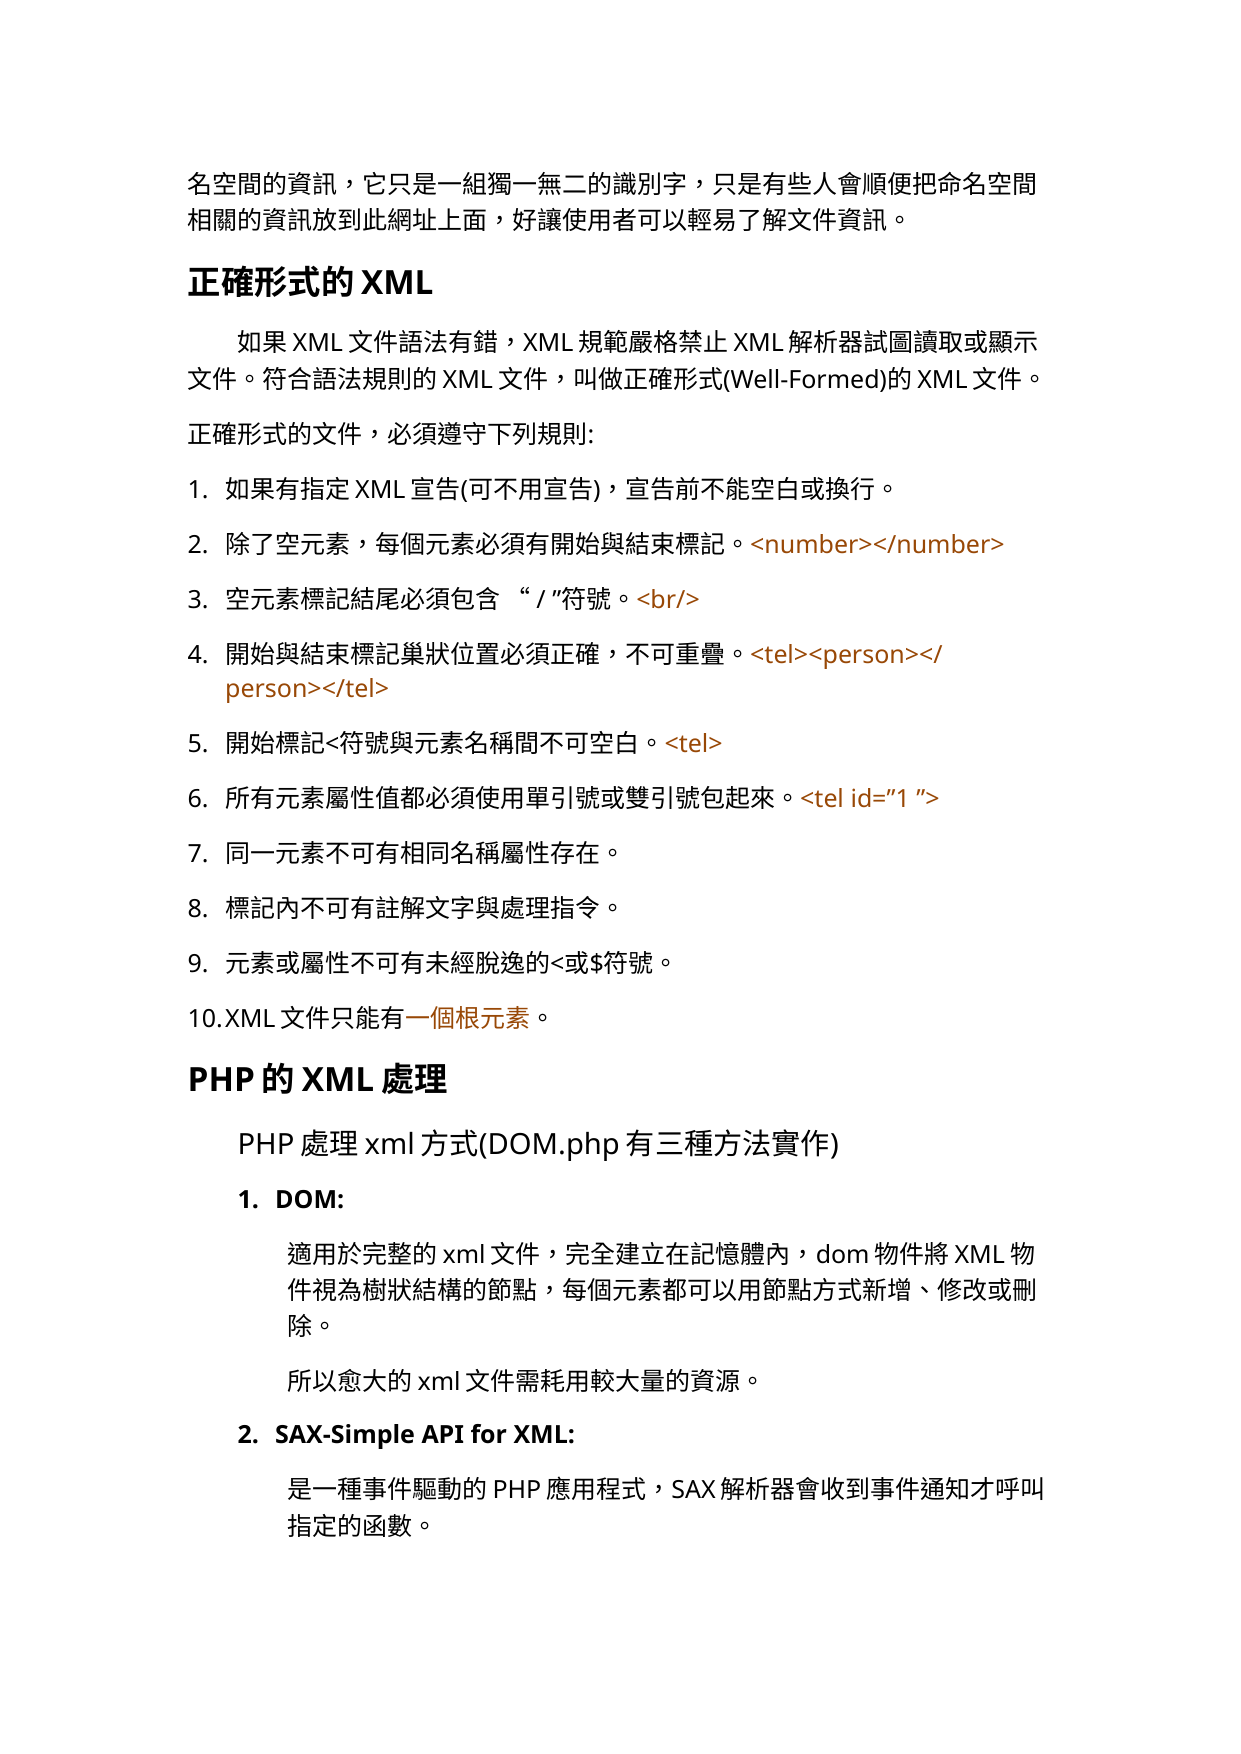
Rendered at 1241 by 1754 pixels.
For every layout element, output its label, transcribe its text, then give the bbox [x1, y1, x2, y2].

text 正確形式的文件，必須遵守下列規則: [187, 414, 1053, 450]
list 適用於完整的xml文件，完全建立在記憶體內，dom物件將XML物件視為樹狀結構的節點，每個元素都可以用節點方式新增、修改或刪除。 [287, 1234, 1053, 1343]
text PHP的XML處理 [187, 1053, 1053, 1102]
list 所有元素屬性值都必須使用單引號或雙引號包起來。<tel id=”1 ”> [187, 778, 1053, 814]
list XML文件只能有一個根元素。 [187, 998, 1053, 1034]
list 開始標記<符號與元素名稱間不可空白。<tel> [187, 723, 1053, 759]
list 標記內不可有註解文字與處理指令。 [187, 888, 1053, 924]
list 所以愈大的xml文件需耗用較大量的資源。 [275, 1362, 1053, 1398]
text 正確形式的XML [187, 256, 1053, 304]
list 同一元素不可有相同名稱屬性存在。 [187, 833, 1053, 869]
list 如果有指定XML宣告(可不用宣告)，宣告前不能空白或換行。 [187, 469, 1053, 505]
list 開始與結束標記巢狀位置必須正確，不可重疊。<tel><person></person></tel> [187, 634, 1053, 704]
list 元素或屬性不可有未經脫逸的<或$符號。 [187, 943, 1053, 979]
text PHP處理xml方式(DOM.php有三種方法實作) [187, 1120, 1053, 1163]
text 上圖URI看起來都是網址，但是XML解析器並不是到這個網址擷取關於命名空間的資訊，它只是一組獨一無二的識別字，只是有些人會順便把命名空間相關的資訊放到此網址上面，好讓使用者可以輕易了解文件資訊。 [187, 164, 1053, 237]
list SAX-Simple API for XML: [237, 1417, 1053, 1451]
list DOM: [237, 1182, 1053, 1216]
list 是一種事件驅動的PHP應用程式，SAX解析器會收到事件通知才呼叫指定的函數。 [287, 1470, 1053, 1542]
text 如果XML文件語法有錯，XML規範嚴格禁止XML解析器試圖讀取或顯示文件。符合語法規則的XML文件，叫做正確形式(Well-Formed)的XML文件。 [187, 323, 1053, 395]
list 空元素標記結尾必須包含 “ / ”符號。<br/> [187, 579, 1053, 615]
list 除了空元素，每個元素必須有開始與結束標記。<number></number> [187, 524, 1053, 560]
